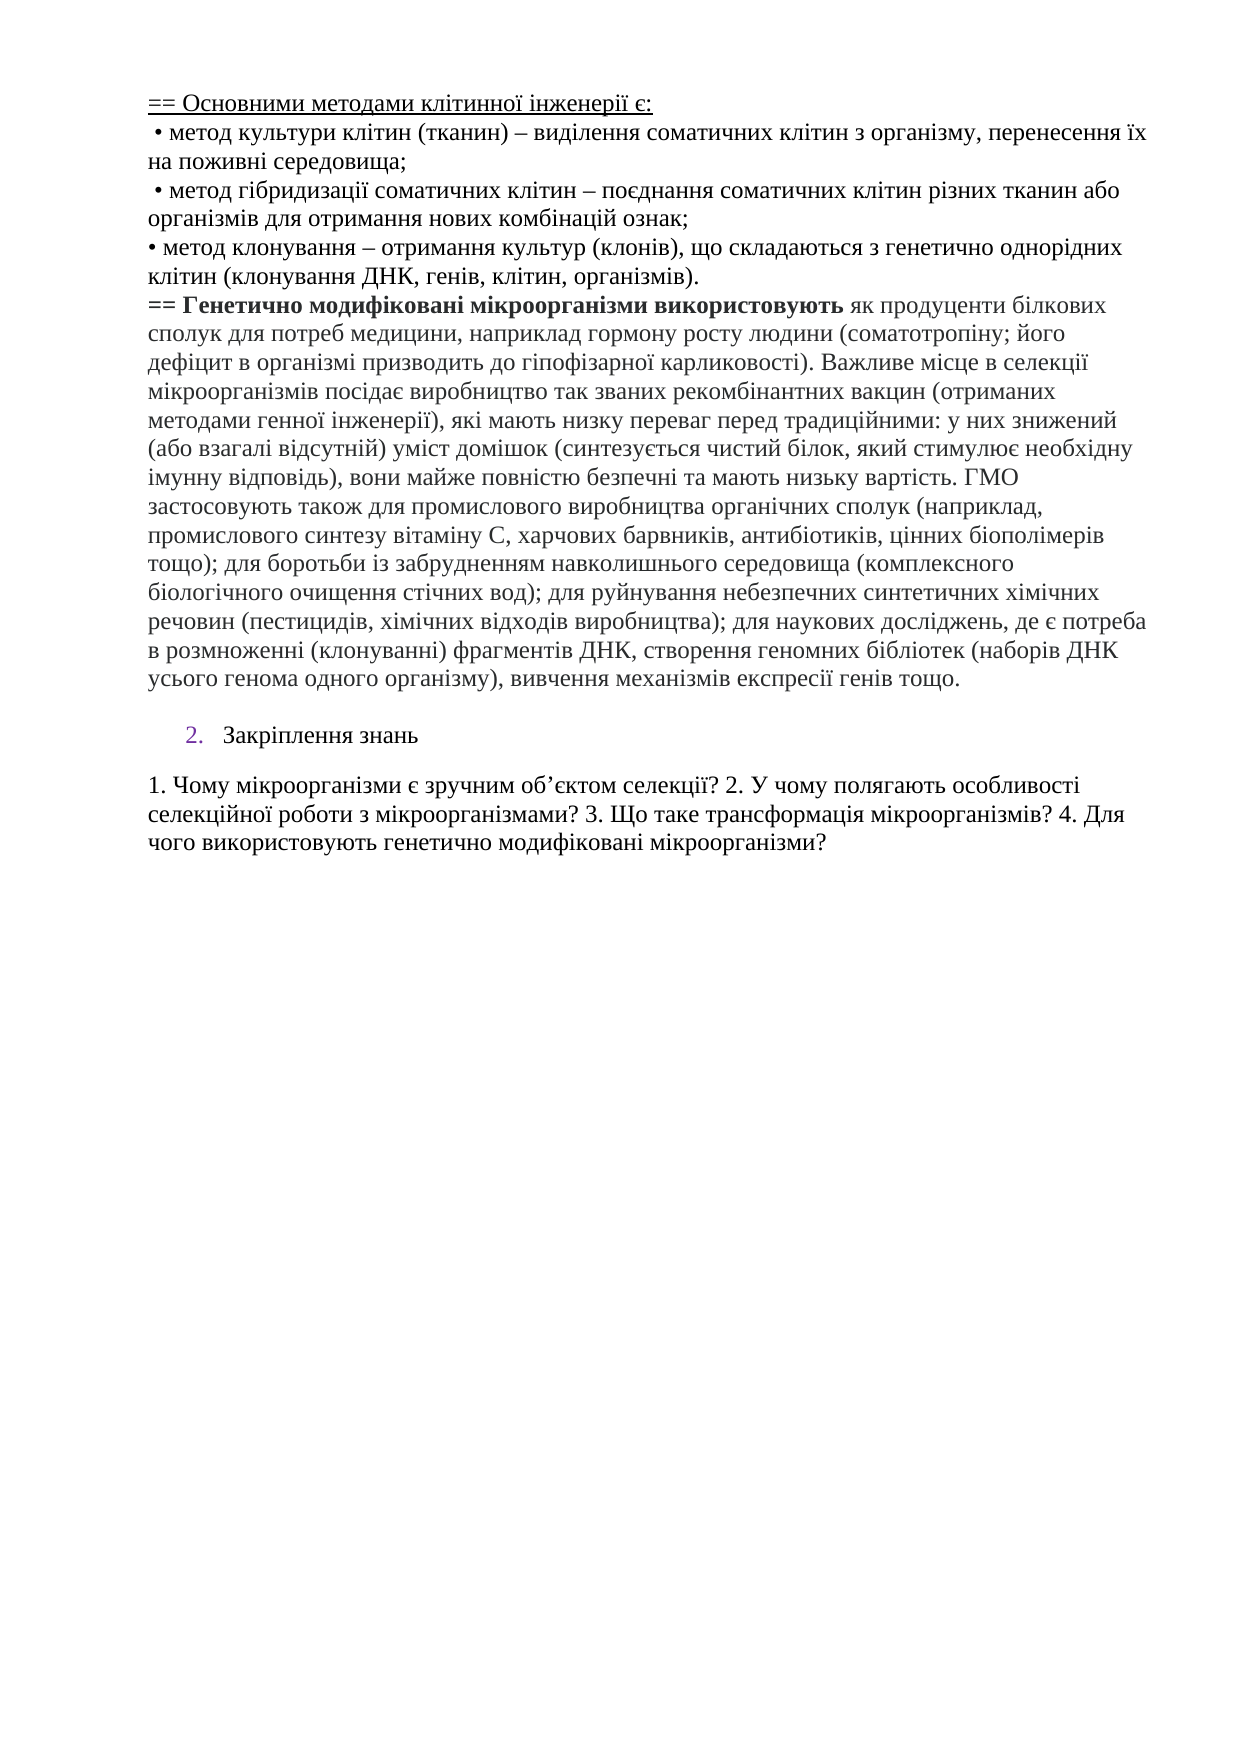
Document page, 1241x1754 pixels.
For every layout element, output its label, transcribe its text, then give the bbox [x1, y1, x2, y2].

text 1. Чому мікроорганізми є зручним об’єктом селекції? 2. У чому полягають особливості селекційної роботи з мікроорганізмами? 3. Що таке трансформація мікроорганізмів? 4. Для чого використовують генетично модифіковані мікроорганізми? [148, 770, 1152, 856]
text == Основними методами клітинної інженерії є: [148, 88, 1152, 117]
text == Генетично модифіковані мікроорганізми використовують як продуценти білкових сполук для потреб медицини, наприклад гормону росту людини (соматотропіну; його дефіцит в організмі призводить до гіпофізарної карликовості). Важливе місце в селекції мікроорганізмів посідає виробництво так званих рекомбінантних вакцин (отриманих методами генної інженерії), які мають низку переваг перед традиційними: у них знижений (або взагалі відсутній) уміст домішок (синтезується чистий білок, який стимулює необхідну імунну відповідь), вони майже повністю безпечні та мають низьку вартість. ГМО застосовують також для промислового виробництва органічних сполук (наприклад, промислового синтезу вітаміну С, харчових барвників, антибіотиків, цінних біополімерів тощо); для боротьби із забрудненням навколишнього середовища (комплексного біологічного очищення стічних вод); для руйнування небезпечних синтетичних хімічних речовин (пестицидів, хімічних відходів виробництва); для наукових досліджень, де є потреба в розмноженні (клонуванні) фрагментів ДНК, створення геномних бібліотек (наборів ДНК усього генома одного організму), вивчення механізмів експресії генів тощо. [148, 290, 1152, 692]
text • метод культури клітин (тканин) – виділення соматичних клітин з організму, перенесення їх на поживні середовища; [148, 117, 1152, 175]
text • метод гібридизації соматичних клітин – поєднання соматичних клітин різних тканин або організмів для отримання нових комбінацій ознак; [148, 175, 1152, 232]
list Закріплення знань [185, 720, 1152, 749]
text • метод клонування – отримання культур (клонів), що складаються з генетично однорідних клітин (клонування ДНК, генів, клітин, організмів). [148, 232, 1152, 290]
